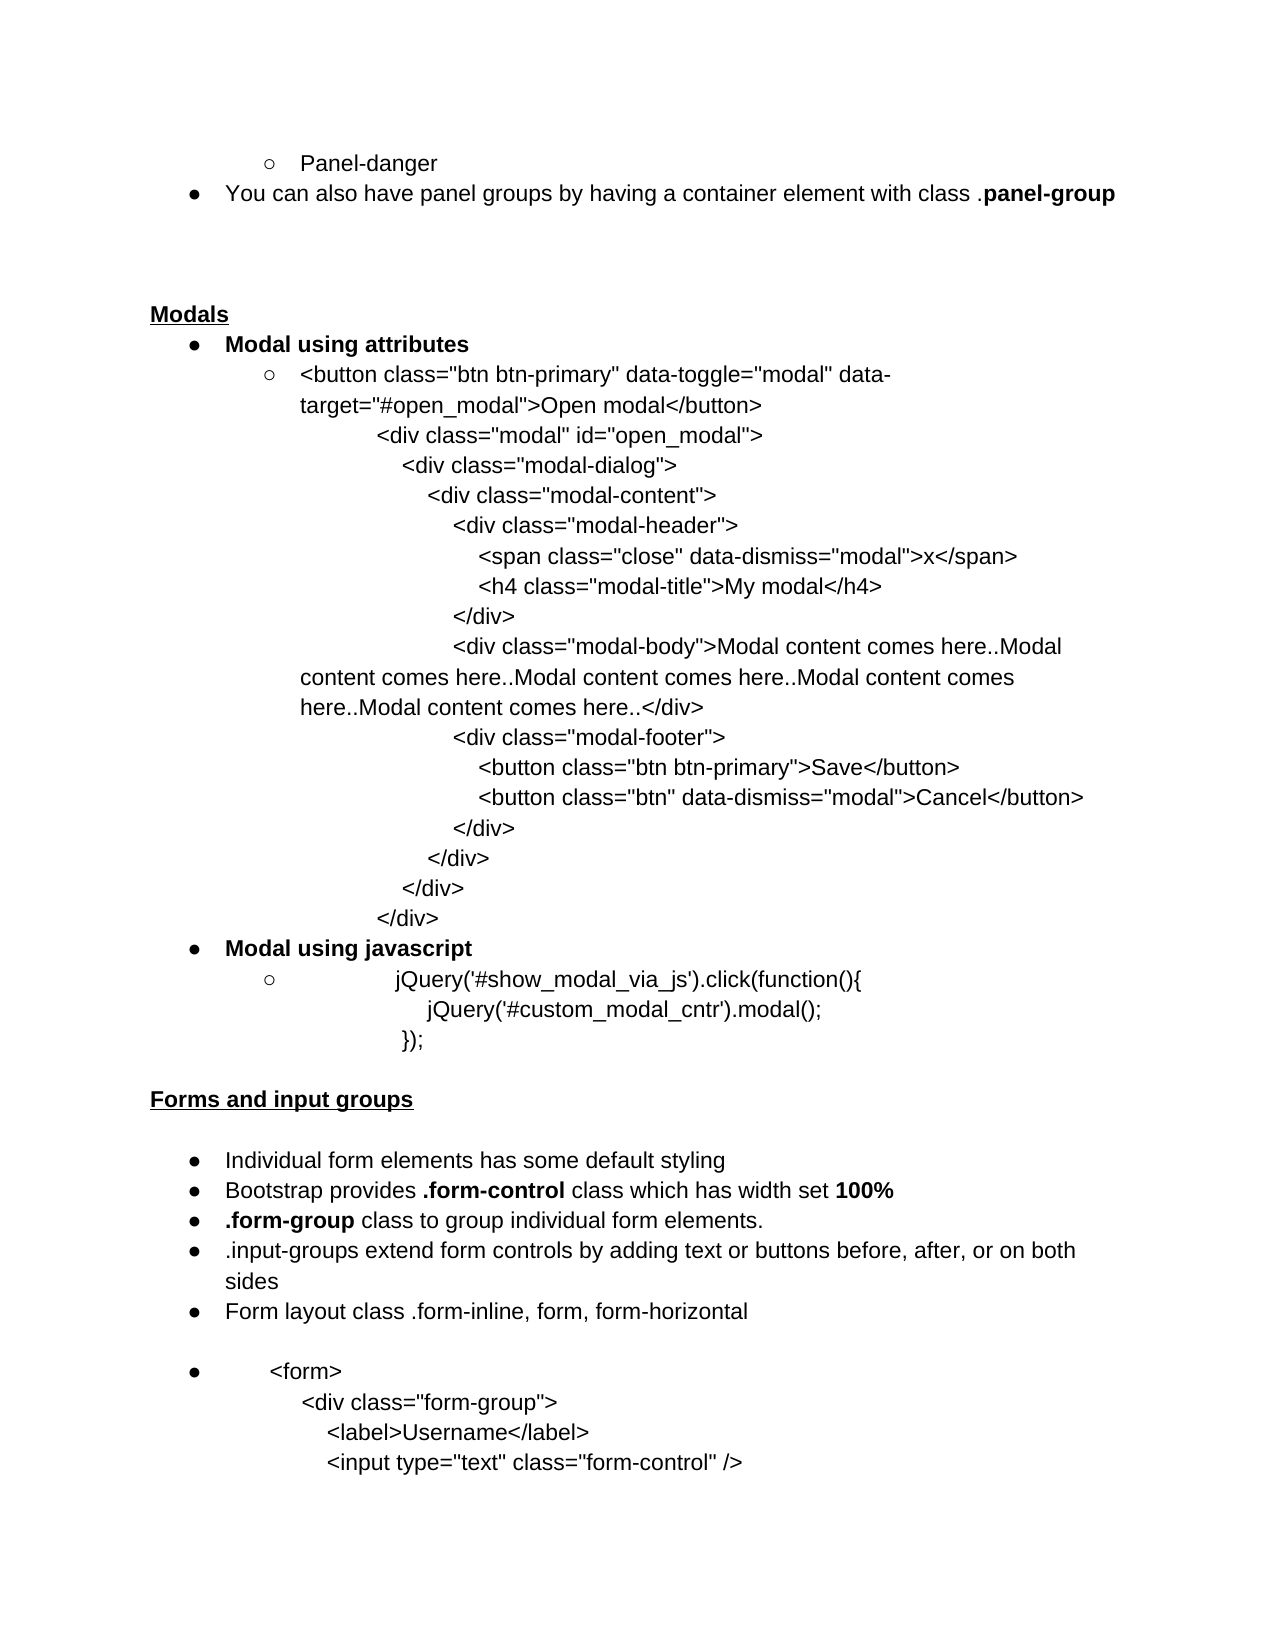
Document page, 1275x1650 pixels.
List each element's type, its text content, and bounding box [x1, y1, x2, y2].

text Modals [150, 301, 1125, 327]
list Modal using javascript [187, 935, 1125, 962]
list Form layout class .form-inline, form, form-horizontal [187, 1298, 1125, 1354]
list Individual form elements has some default styling [187, 1147, 1125, 1173]
list jQuery('#show_modal_via_js').click(function(){ jQuery('#custom_modal_cntr').modal(); }); [262, 966, 1125, 1052]
list Modal using attributes [187, 331, 1125, 358]
list <button class="btn btn-primary" data-toggle="modal" data-target="#open_modal">Open modal</button> <div class="modal" id="open_modal"> <div class="modal-dialog"> <div class="modal-content"> <div class="modal-header"> <span class="close" data-dismiss="modal">x</span> <h4 class="modal-title">My modal</h4> </div> <div class="modal-body">Modal content comes here..Modal content comes here..Modal content comes here..Modal content comes here..Modal content comes here..</div> <div class="modal-footer"> <button class="btn btn-primary">Save</button> <button class="btn" data-dismiss="modal">Cancel</button> </div> </div> </div> </div> [262, 361, 1125, 932]
text Forms and input groups [150, 1086, 1125, 1113]
list Bootstrap provides .form-control class which has width set 100% [187, 1177, 1125, 1203]
list .form-group class to group individual form elements. [187, 1207, 1125, 1234]
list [187, 1358, 1125, 1475]
list .input-groups extend form controls by adding text or buttons before, after, or on both sides [187, 1237, 1125, 1294]
list Panel-danger [262, 150, 1125, 176]
list You can also have panel groups by having a container element with class .panel-group [187, 180, 1125, 207]
